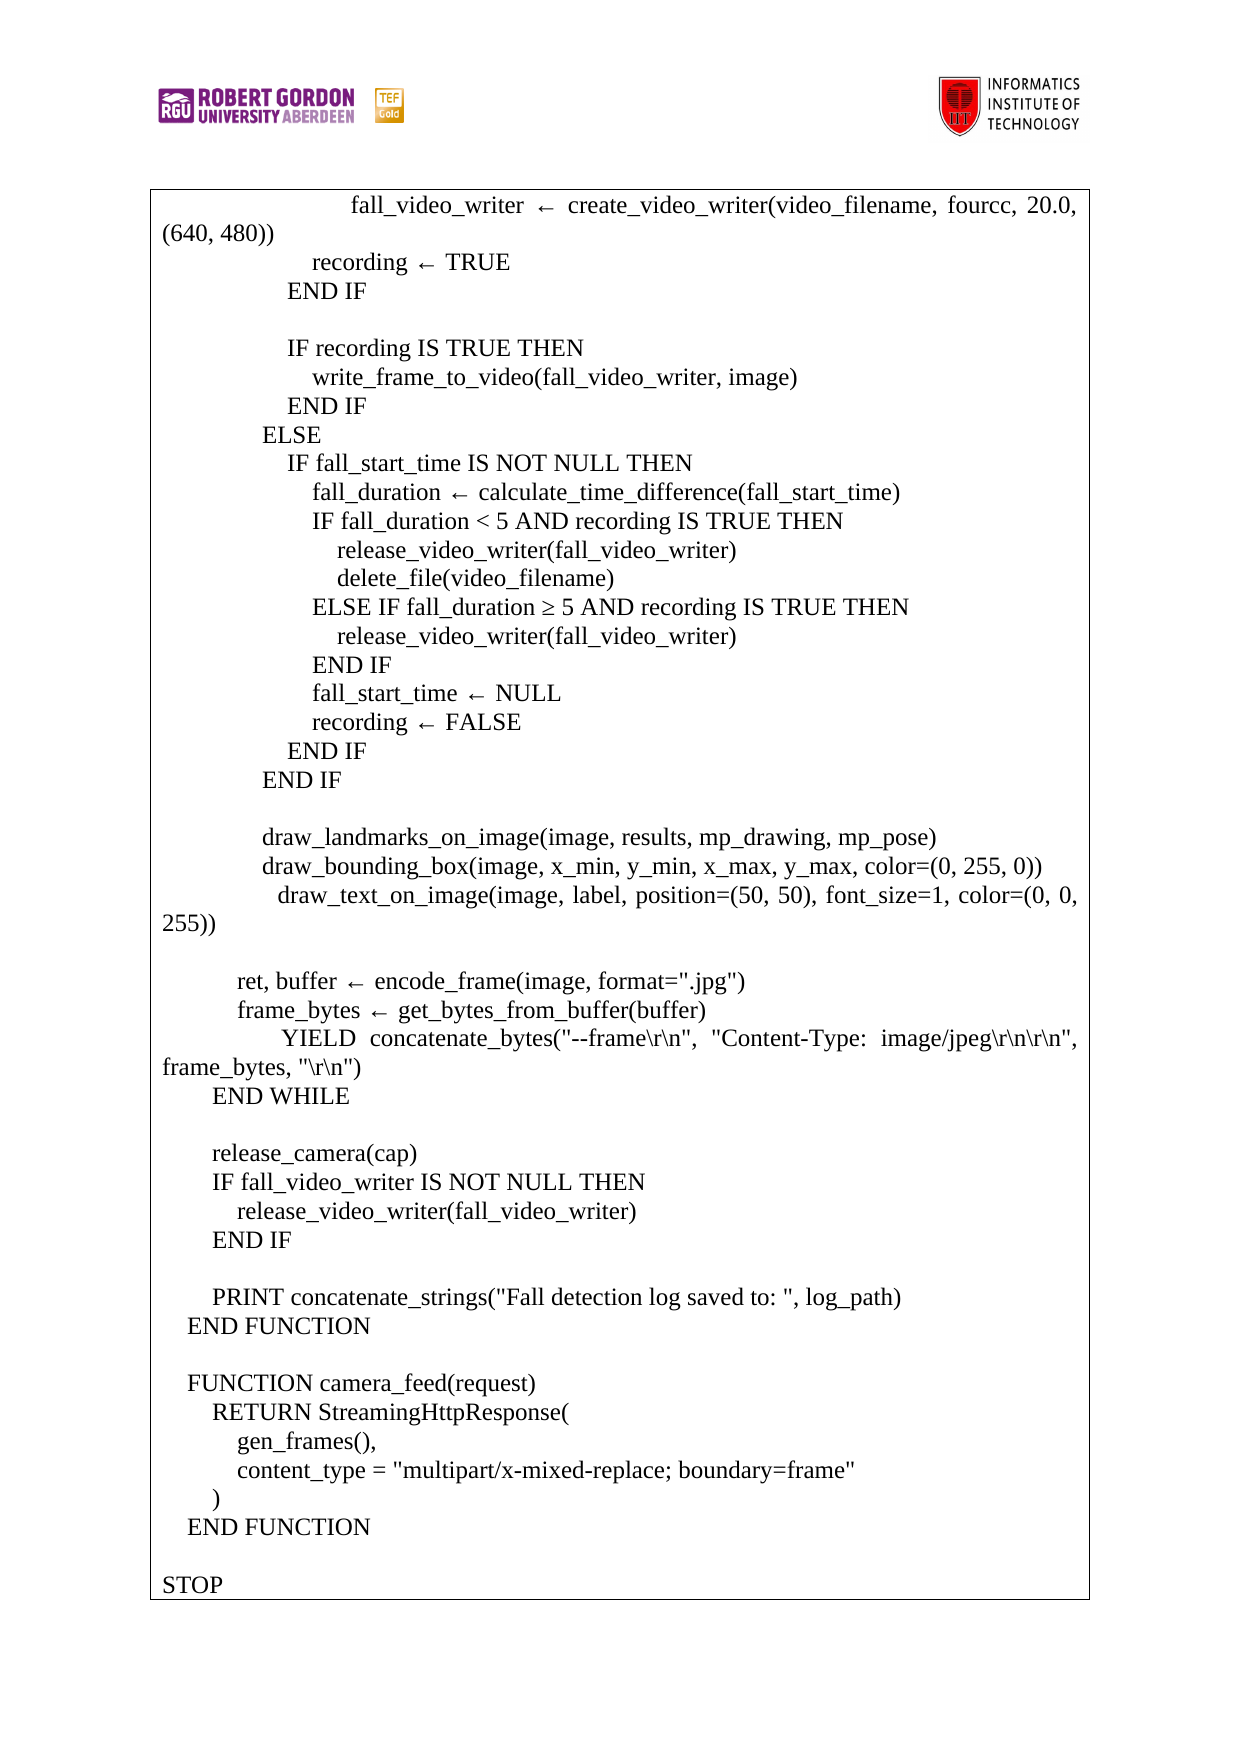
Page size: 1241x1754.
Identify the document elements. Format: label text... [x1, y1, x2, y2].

picture [150, 82, 413, 129]
picture [927, 75, 1091, 143]
